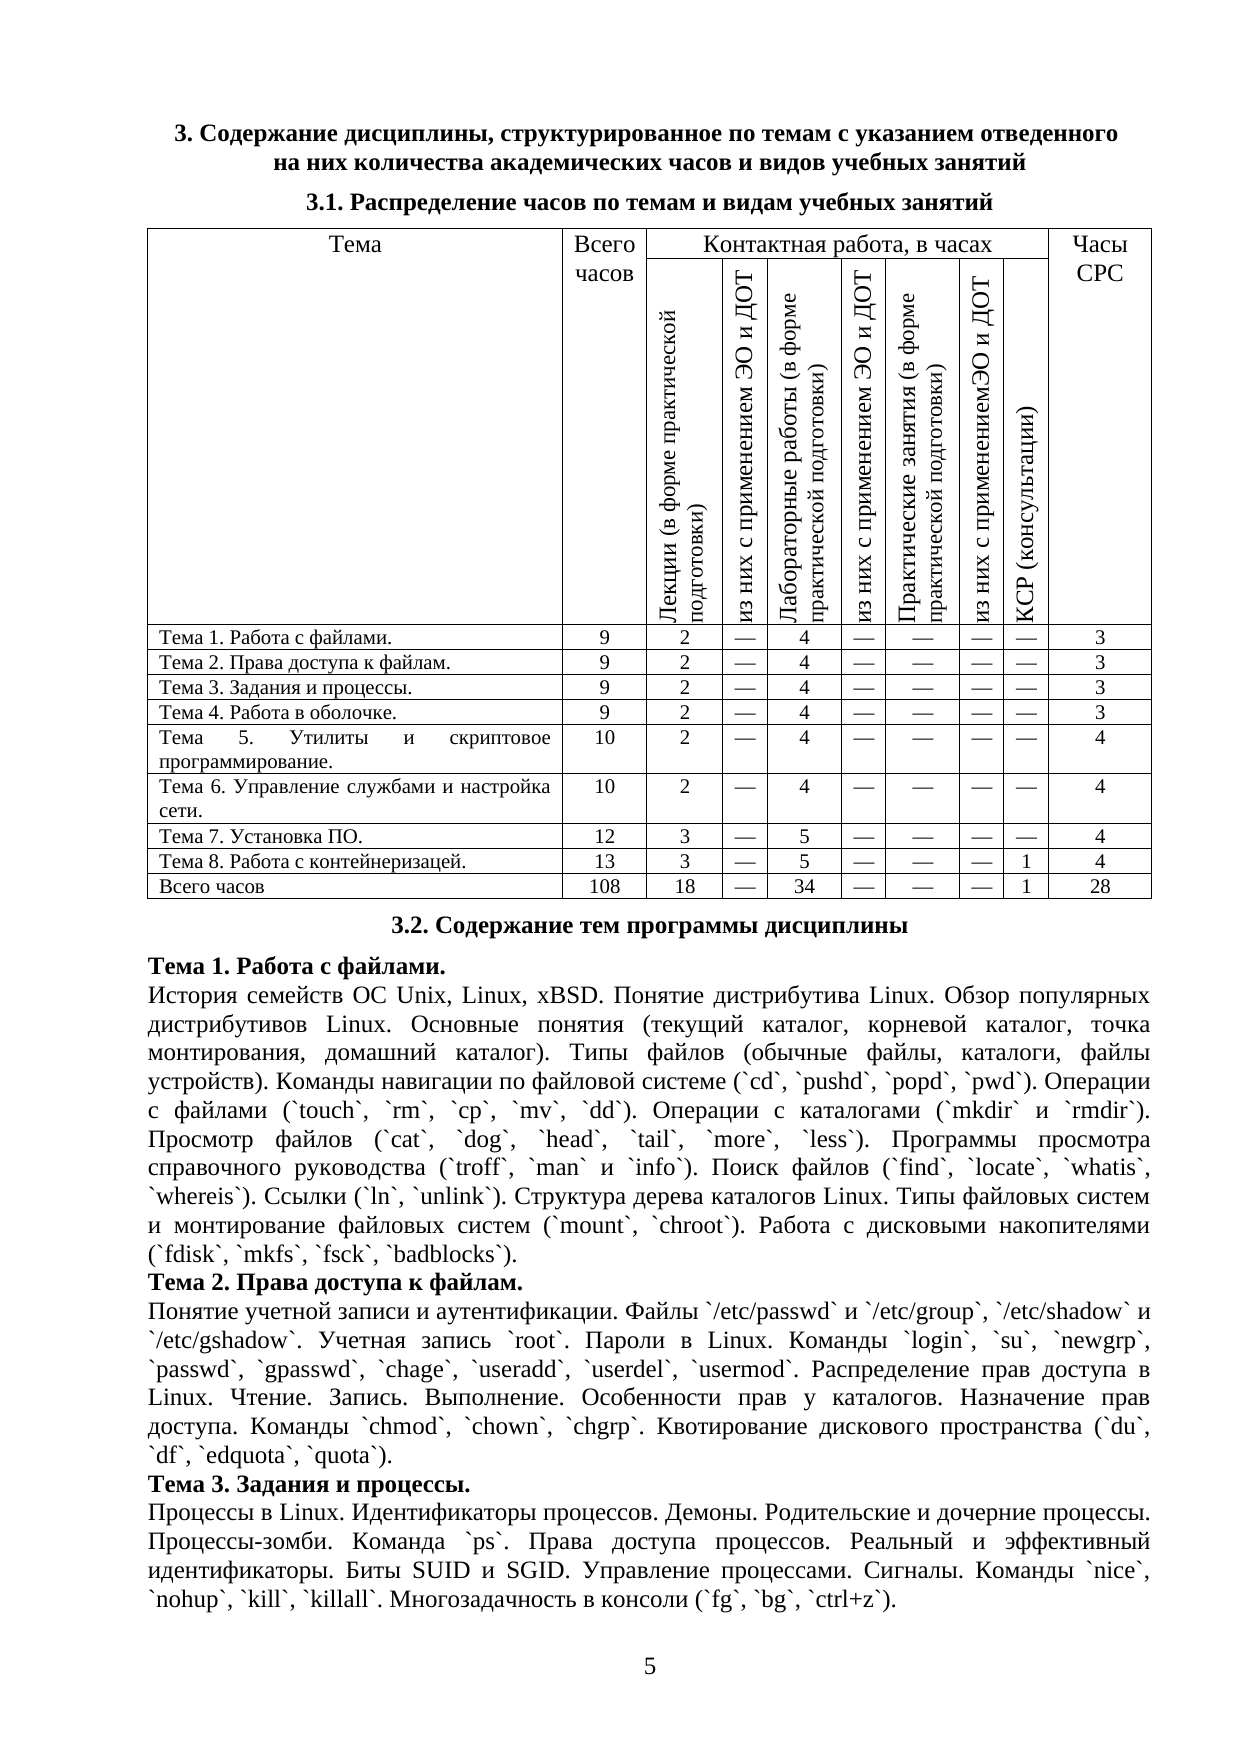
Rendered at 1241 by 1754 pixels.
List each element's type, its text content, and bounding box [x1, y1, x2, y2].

table_cell — [842, 824, 885, 848]
table_cell — [723, 824, 767, 848]
table_cell — [842, 625, 885, 649]
table_cell Всего часов [148, 874, 562, 898]
table_cell 4 [768, 650, 841, 674]
table_cell 2 [647, 675, 722, 699]
table_cell 9 [563, 650, 646, 674]
table_cell — [1004, 625, 1048, 649]
table_cell 5 [768, 849, 841, 873]
table_cell Тема 2. Права доступа к файлам. [148, 650, 562, 674]
table_cell — [960, 774, 1003, 822]
table_cell — [842, 849, 885, 873]
table_cell 3 [1049, 650, 1151, 674]
table_cell — [886, 625, 959, 649]
table_cell — [842, 650, 885, 674]
table_cell — [723, 874, 767, 898]
table_cell КСР (консультации) [1004, 259, 1048, 624]
table_cell Тема 8. Работа с контейнеризацей. [148, 849, 562, 873]
table_cell 3 [1049, 700, 1151, 724]
table_cell — [886, 824, 959, 848]
table_cell Тема 3. Задания и процессы. [148, 675, 562, 699]
table_cell 9 [563, 675, 646, 699]
table_cell — [886, 774, 959, 822]
table_header Часы СРС [1049, 229, 1151, 624]
table_cell 28 [1049, 874, 1151, 898]
table_cell — [723, 849, 767, 873]
text Понятие учетной записи и аутентификации. Файлы `/etc/passwd` и `/etc/group`, `/etc/shadow` и `/etc/gshadow`. Учетная запись `root`. Пароли в Linux. Команды `login`, `su`, `newgrp`, `passwd`, `gpasswd`, `chage`, `useradd`, `userdel`, `usermod`. Распределение прав доступа в Linux. Чтение. Запись. Выполнение. Особенности прав у каталогов. Назначение прав доступа. Команды `chmod`, `chown`, `chgrp`. Квотирование дискового пространства (`du`, `df`, `edquota`, `quota`). [148, 1296, 1152, 1469]
table_cell 4 [768, 625, 841, 649]
table_header Контактная работа, в часах [647, 229, 1048, 258]
table_cell — [1004, 700, 1048, 724]
table_cell — [960, 849, 1003, 873]
table_cell — [960, 700, 1003, 724]
table_cell — [842, 700, 885, 724]
table_cell Тема 4. Работа в оболочке. [148, 700, 562, 724]
table_cell 3 [647, 824, 722, 848]
table_cell 4 [1049, 774, 1151, 822]
table_cell 10 [563, 774, 646, 822]
text 3.1. Распределение часов по темам и видам учебных занятий [148, 187, 1152, 216]
text 3. Содержание дисциплины, структурированное по темам с указанием отведенного на них количества академических часов и видов учебных занятий [148, 118, 1152, 176]
table_cell — [842, 874, 885, 898]
table_cell 10 [563, 725, 646, 773]
table_cell 4 [768, 774, 841, 822]
table_cell Лабораторные работы (в форме практической подготовки) [768, 259, 841, 624]
table_cell — [723, 650, 767, 674]
table_cell 1 [1004, 874, 1048, 898]
table_cell — [886, 874, 959, 898]
table_cell 4 [768, 725, 841, 773]
text Тема 3. Задания и процессы. [148, 1469, 1152, 1497]
table_cell 2 [647, 700, 722, 724]
table_cell — [960, 675, 1003, 699]
table_cell — [886, 650, 959, 674]
table_cell Тема 7. Установка ПО. [148, 824, 562, 848]
table_cell — [842, 774, 885, 822]
table_cell из них с применениемЭО и ДОТ [960, 259, 1003, 624]
text 3.2. Содержание тем программы дисциплины [148, 911, 1152, 939]
text Тема 1. Работа с файлами. [148, 951, 1152, 980]
table_cell 3 [647, 849, 722, 873]
table_cell 4 [768, 675, 841, 699]
table_cell Лекции (в форме практической подготовки) [647, 259, 722, 624]
table_cell — [1004, 675, 1048, 699]
table_cell 4 [1049, 725, 1151, 773]
table_cell Тема 5. Утилиты и скриптовое программирование. [148, 725, 562, 773]
text Процессы в Linux. Идентификаторы процессов. Демоны. Родительские и дочерние процессы. Процессы-зомби. Команда `ps`. Права доступа процессов. Реальный и эффективный идентификаторы. Биты SUID и SGID. Управление процессами. Сигналы. Команды `nice`, `nohup`, `kill`, `killall`. Многозадачность в консоли (`fg`, `bg`, `ctrl+z`). [148, 1497, 1152, 1612]
table_cell 9 [563, 700, 646, 724]
table_cell 4 [768, 700, 841, 724]
table_cell — [1004, 824, 1048, 848]
table_cell — [1004, 650, 1048, 674]
table_cell 2 [647, 774, 722, 822]
table_cell Практические занятия (в форме практической подготовки) [886, 259, 959, 624]
table_cell Тема 6. Управление службами и настройка сети. [148, 774, 562, 822]
table_cell 5 [768, 824, 841, 848]
table_cell — [960, 625, 1003, 649]
table_cell 12 [563, 824, 646, 848]
table_cell — [842, 725, 885, 773]
table_cell 108 [563, 874, 646, 898]
table_cell 3 [1049, 625, 1151, 649]
table_cell — [960, 725, 1003, 773]
table_cell — [960, 650, 1003, 674]
text История семейств ОС Unix, Linux, xBSD. Понятие дистрибутива Linux. Обзор популярных дистрибутивов Linux. Основные понятия (текущий каталог, корневой каталог, точка монтирования, домашний каталог). Типы файлов (обычные файлы, каталоги, файлы устройств). Команды навигации по файловой системе (`cd`, `pushd`, `popd`, `pwd`). Операции с файлами (`touch`, `rm`, `cp`, `mv`, `dd`). Операции с каталогами (`mkdir` и `rmdir`). Просмотр файлов (`cat`, `dog`, `head`, `tail`, `more`, `less`). Программы просмотра справочного руководства (`troff`, `man` и `info`). Поиск файлов (`find`, `locate`, `whatis`, `whereis`). Ссылки (`ln`, `unlink`). Структура дерева каталогов Linux. Типы файловых систем и монтирование файловых систем (`mount`, `chroot`). Работа с дисковыми накопителями (`fdisk`, `mkfs`, `fsck`, `badblocks`). [148, 980, 1152, 1267]
table_cell — [723, 625, 767, 649]
table_cell — [886, 700, 959, 724]
table_cell — [886, 675, 959, 699]
table_cell — [842, 675, 885, 699]
table_cell 2 [647, 650, 722, 674]
table_cell — [1004, 725, 1048, 773]
table_cell Тема 1. Работа с файлами. [148, 625, 562, 649]
table_cell — [960, 824, 1003, 848]
table_cell — [1004, 774, 1048, 822]
text Тема 2. Права доступа к файлам. [148, 1267, 1152, 1296]
table_cell — [886, 725, 959, 773]
table_header Всего часов [563, 229, 646, 624]
table_cell из них с применением ЭО и ДОТ [723, 259, 767, 624]
table_cell 2 [647, 625, 722, 649]
table_cell — [886, 849, 959, 873]
table_cell — [723, 700, 767, 724]
table_header Тема [148, 229, 562, 624]
table_cell 1 [1004, 849, 1048, 873]
table_cell 18 [647, 874, 722, 898]
table_cell 3 [1049, 675, 1151, 699]
table_cell 13 [563, 849, 646, 873]
table_cell — [723, 725, 767, 773]
table_cell 9 [563, 625, 646, 649]
table_cell 2 [647, 725, 722, 773]
table_cell из них с применением ЭО и ДОТ [842, 259, 885, 624]
table_cell — [723, 774, 767, 822]
table_cell 34 [768, 874, 841, 898]
table_cell — [723, 675, 767, 699]
table_cell — [960, 874, 1003, 898]
table_cell 4 [1049, 824, 1151, 848]
table_cell 4 [1049, 849, 1151, 873]
